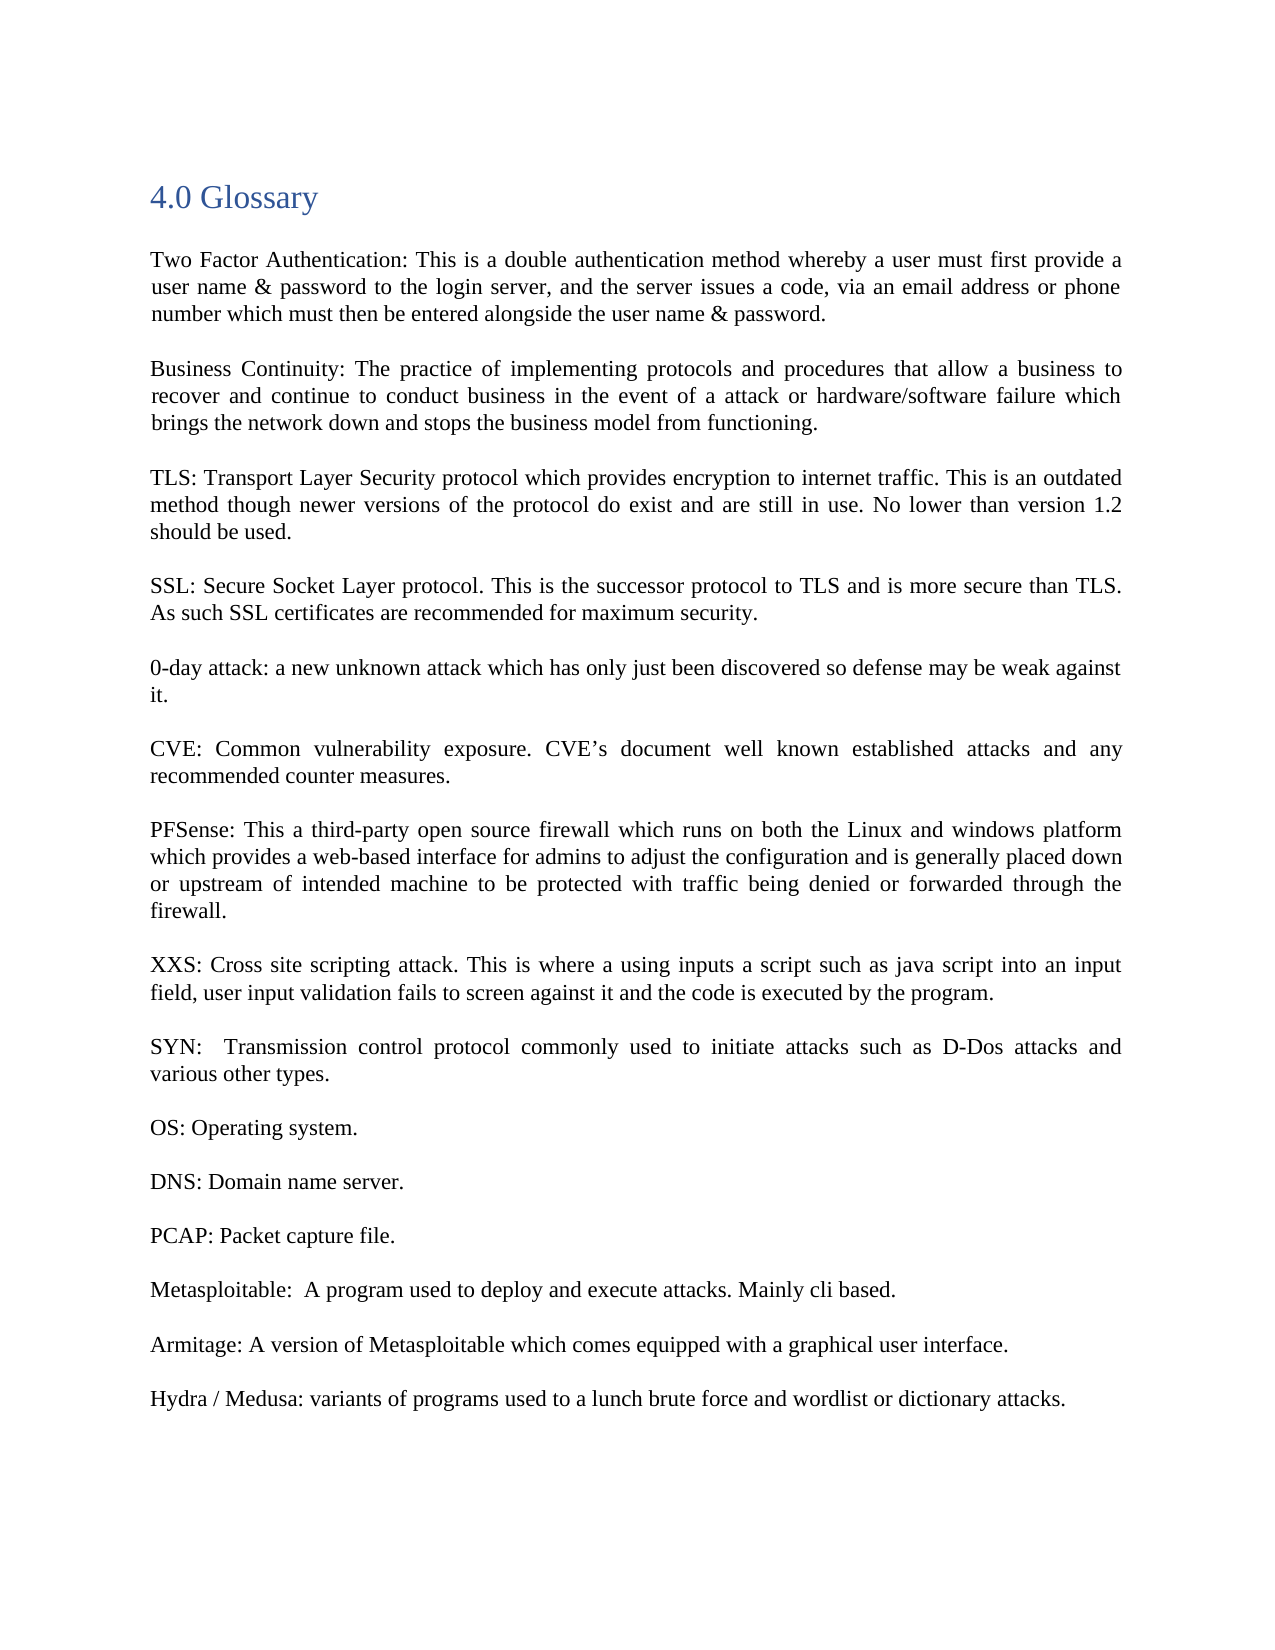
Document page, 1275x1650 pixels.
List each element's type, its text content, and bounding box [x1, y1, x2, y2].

list SSL: Secure Socket Layer protocol. This is the successor protocol to TLS and is more secure than TLS. As such SSL certificates are recommended for maximum security. [150, 572, 1124, 626]
text Business Continuity: The practice of implementing protocols and procedures that allow a business to recover and continue to conduct business in the event of a attack or hardware/software failure which brings the network down and stops the business model from functioning. [150, 355, 1124, 436]
list OS: Operating system. [150, 1114, 1124, 1140]
list PCAP: Packet capture file. [150, 1222, 1124, 1249]
list PFSense: This a third-party open source firewall which runs on both the Linux and windows platform which provides a web-based interface for admins to adjust the configuration and is generally placed down or upstream of intended machine to be protected with traffic being denied or forwarded through the firewall. [150, 816, 1124, 924]
list XXS: Cross site scripting attack. This is where a using inputs a script such as java script into an input field, user input validation fails to screen against it and the code is executed by the program. [150, 952, 1124, 1005]
list 0-day attack: a new unknown attack which has only just been discovered so defense may be weak against it. [150, 654, 1124, 707]
list SYN: Transmission control protocol commonly used to initiate attacks such as D-Dos attacks and various other types. [150, 1033, 1124, 1086]
text Two Factor Authentication: This is a double authentication method whereby a user must first provide a user name & password to the login server, and the server issues a code, via an email address or phone number which must then be entered alongside the user name & password. [150, 246, 1124, 326]
subtitle 4.0 Glossary [150, 178, 1125, 216]
list TLS: Transport Layer Security protocol which provides encryption to internet traffic. This is an outdated method though newer versions of the protocol do exist and are still in use. No lower than version 1.2 should be used. [150, 464, 1124, 544]
list DNS: Domain name server. [150, 1168, 1124, 1194]
list CVE: Common vulnerability exposure. CVE’s document well known established attacks and any recommended counter measures. [150, 735, 1124, 788]
list Armitage: A version of Metasploitable which comes equipped with a graphical user interface. [150, 1331, 1124, 1357]
list Metasploitable: A program used to deploy and execute attacks. Mainly cli based. [150, 1277, 1124, 1303]
list Hydra / Medusa: variants of programs used to a lunch brute force and wordlist or dictionary attacks. [150, 1385, 1124, 1411]
